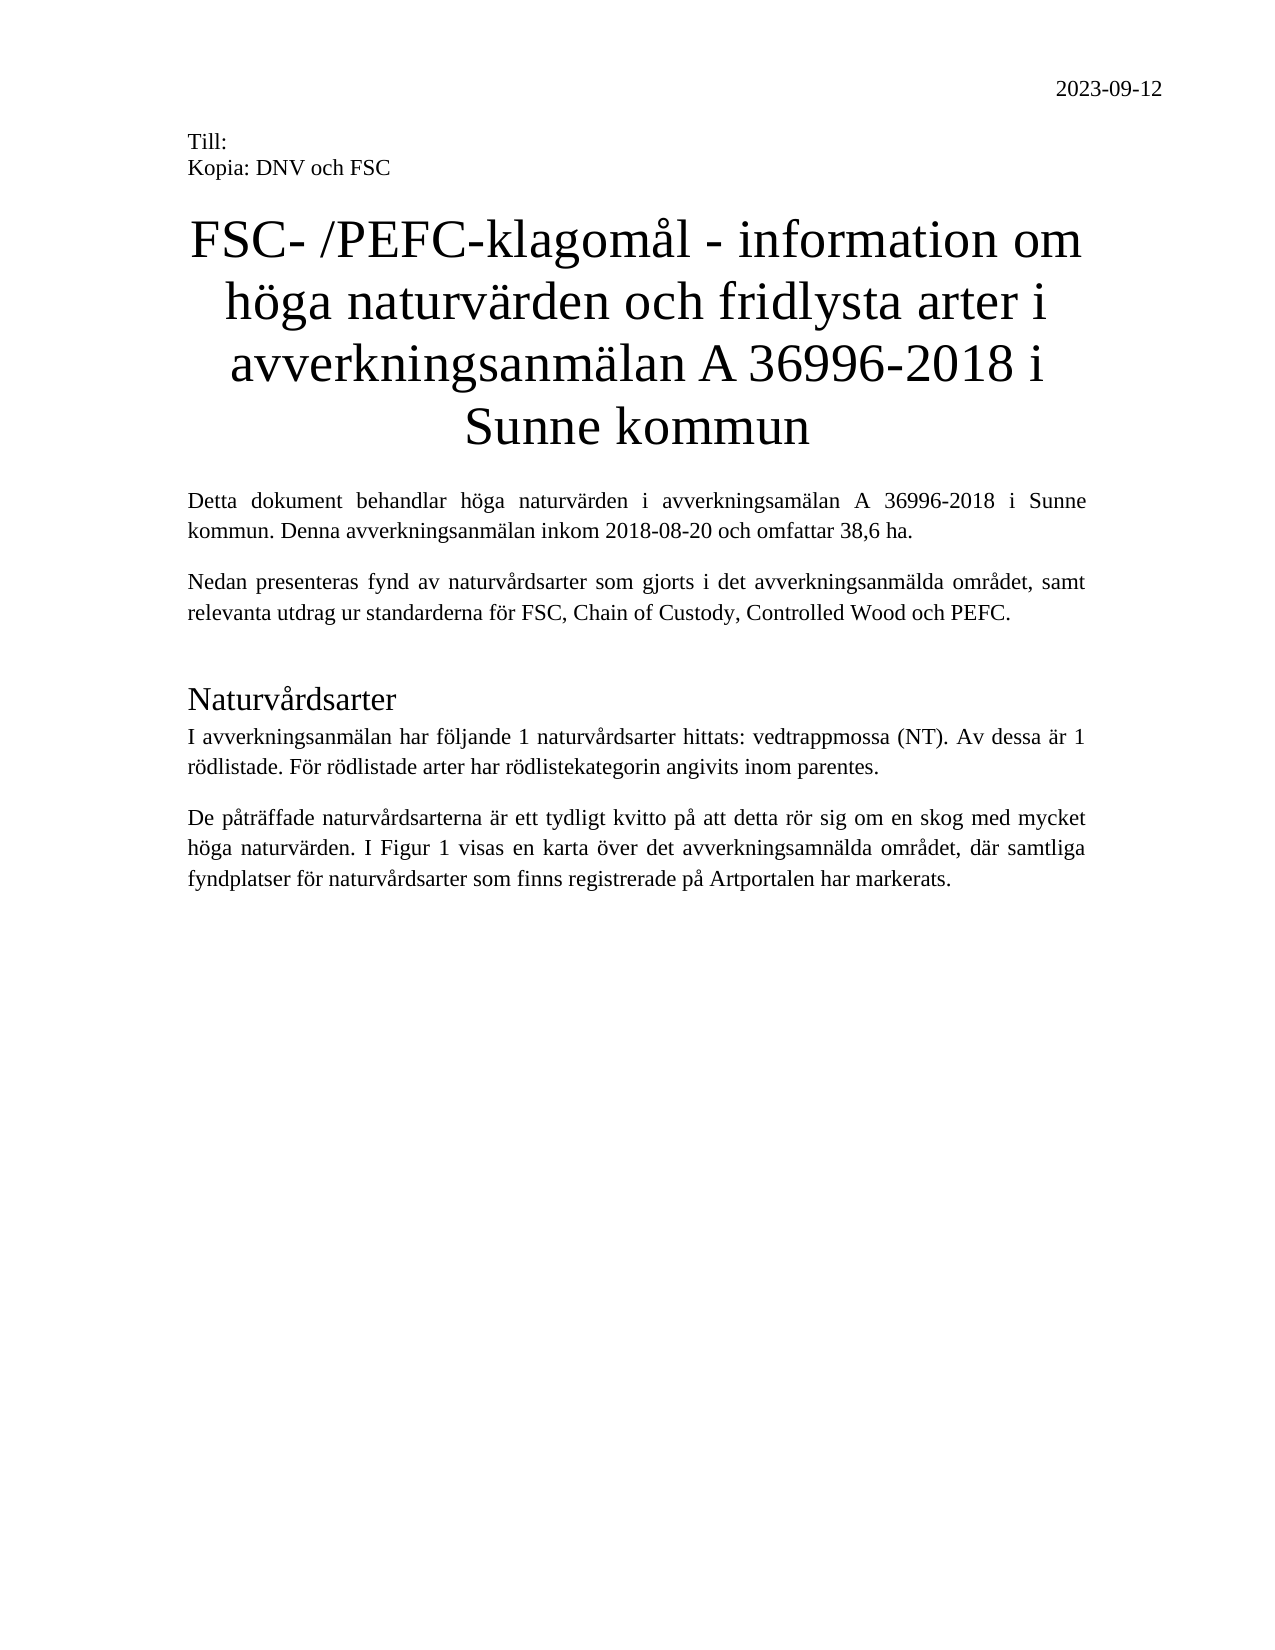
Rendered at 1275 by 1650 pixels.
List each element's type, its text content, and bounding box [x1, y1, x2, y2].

subtitle Naturvårdsarter [187, 679, 1087, 717]
title FSC- /PEFC-klagomål - information om höga naturvärden och fridlysta arter i avverkningsanmälan A 36996-2018 i Sunne kommun [187, 207, 1087, 456]
text Detta dokument behandlar höga naturvärden i avverkningsamälan A 36996-2018 i Sunne kommun. Denna avverkningsanmälan inkom 2018-08-20 och omfattar 38,6 ha. [187, 487, 1087, 544]
text De påträffade naturvårdsarterna är ett tydligt kvitto på att detta rör sig om en skog med mycket höga naturvärden. I Figur 1 visas en karta över det avverkningsamnälda området, där samtliga fyndplatser för naturvårdsarter som finns registrerade på Artportalen har markerats. [187, 804, 1087, 891]
text Nedan presenteras fynd av naturvårdsarter som gjorts i det avverkningsanmälda området, samt relevanta utdrag ur standarderna för FSC, Chain of Custody, Controlled Wood och PEFC. [187, 568, 1087, 625]
text I avverkningsanmälan har följande 1 naturvårdsarter hittats: vedtrappmossa (NT). Av dessa är 1 rödlistade. För rödlistade arter har rödlistekategorin angivits inom parentes. [187, 723, 1087, 779]
